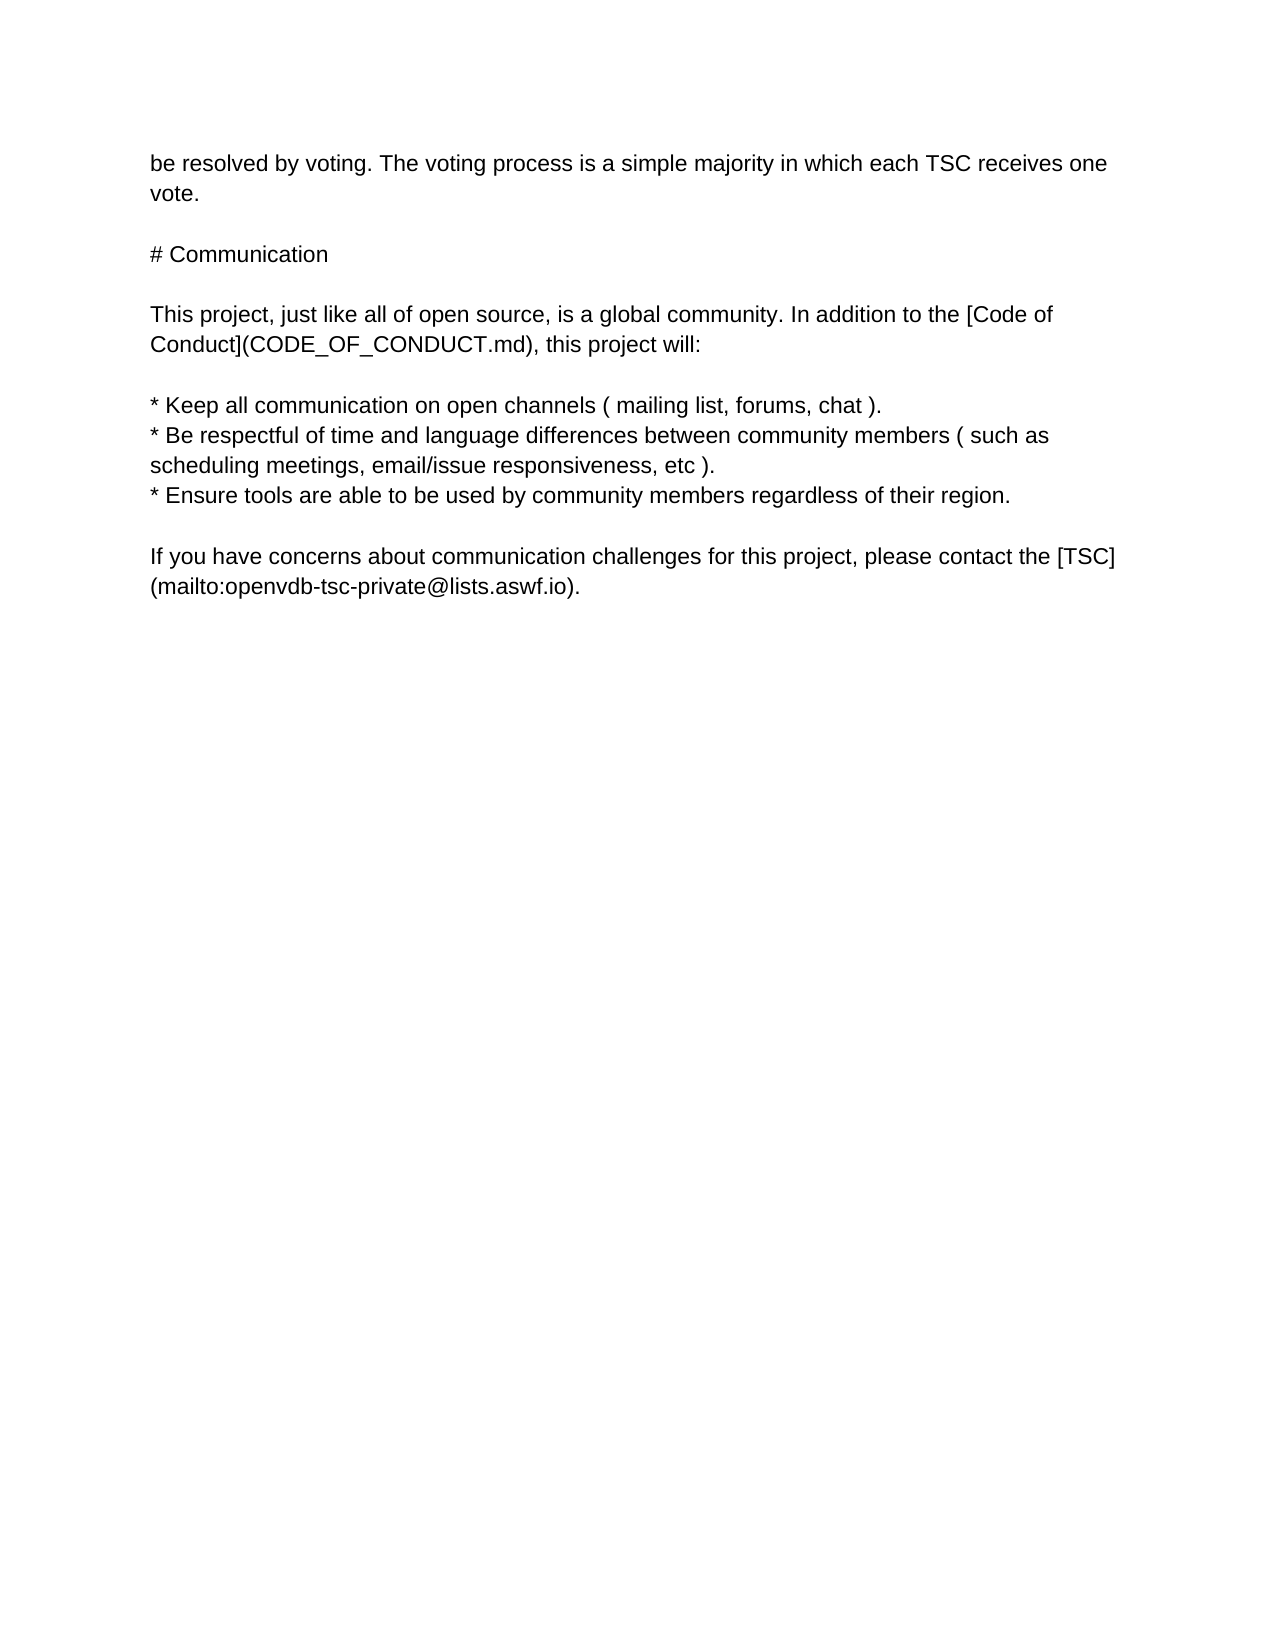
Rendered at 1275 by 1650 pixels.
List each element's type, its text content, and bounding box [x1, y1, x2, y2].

text If you have concerns about communication challenges for this project, please contact the [TSC](mailto:openvdb-tsc-private@lists.aswf.io). [150, 543, 1125, 599]
text be resolved by voting. The voting process is a simple majority in which each TSC receives one vote. [150, 150, 1125, 207]
text * Ensure tools are able to be used by community members regardless of their region. [150, 482, 1125, 509]
text # Communication [150, 241, 1125, 267]
text * Keep all communication on open channels ( mailing list, forums, chat ). [150, 392, 1125, 418]
text * Be respectful of time and language differences between community members ( such as scheduling meetings, email/issue responsiveness, etc ). [150, 422, 1125, 478]
text This project, just like all of open source, is a global community. In addition to the [Code of Conduct](CODE_OF_CONDUCT.md), this project will: [150, 301, 1125, 358]
